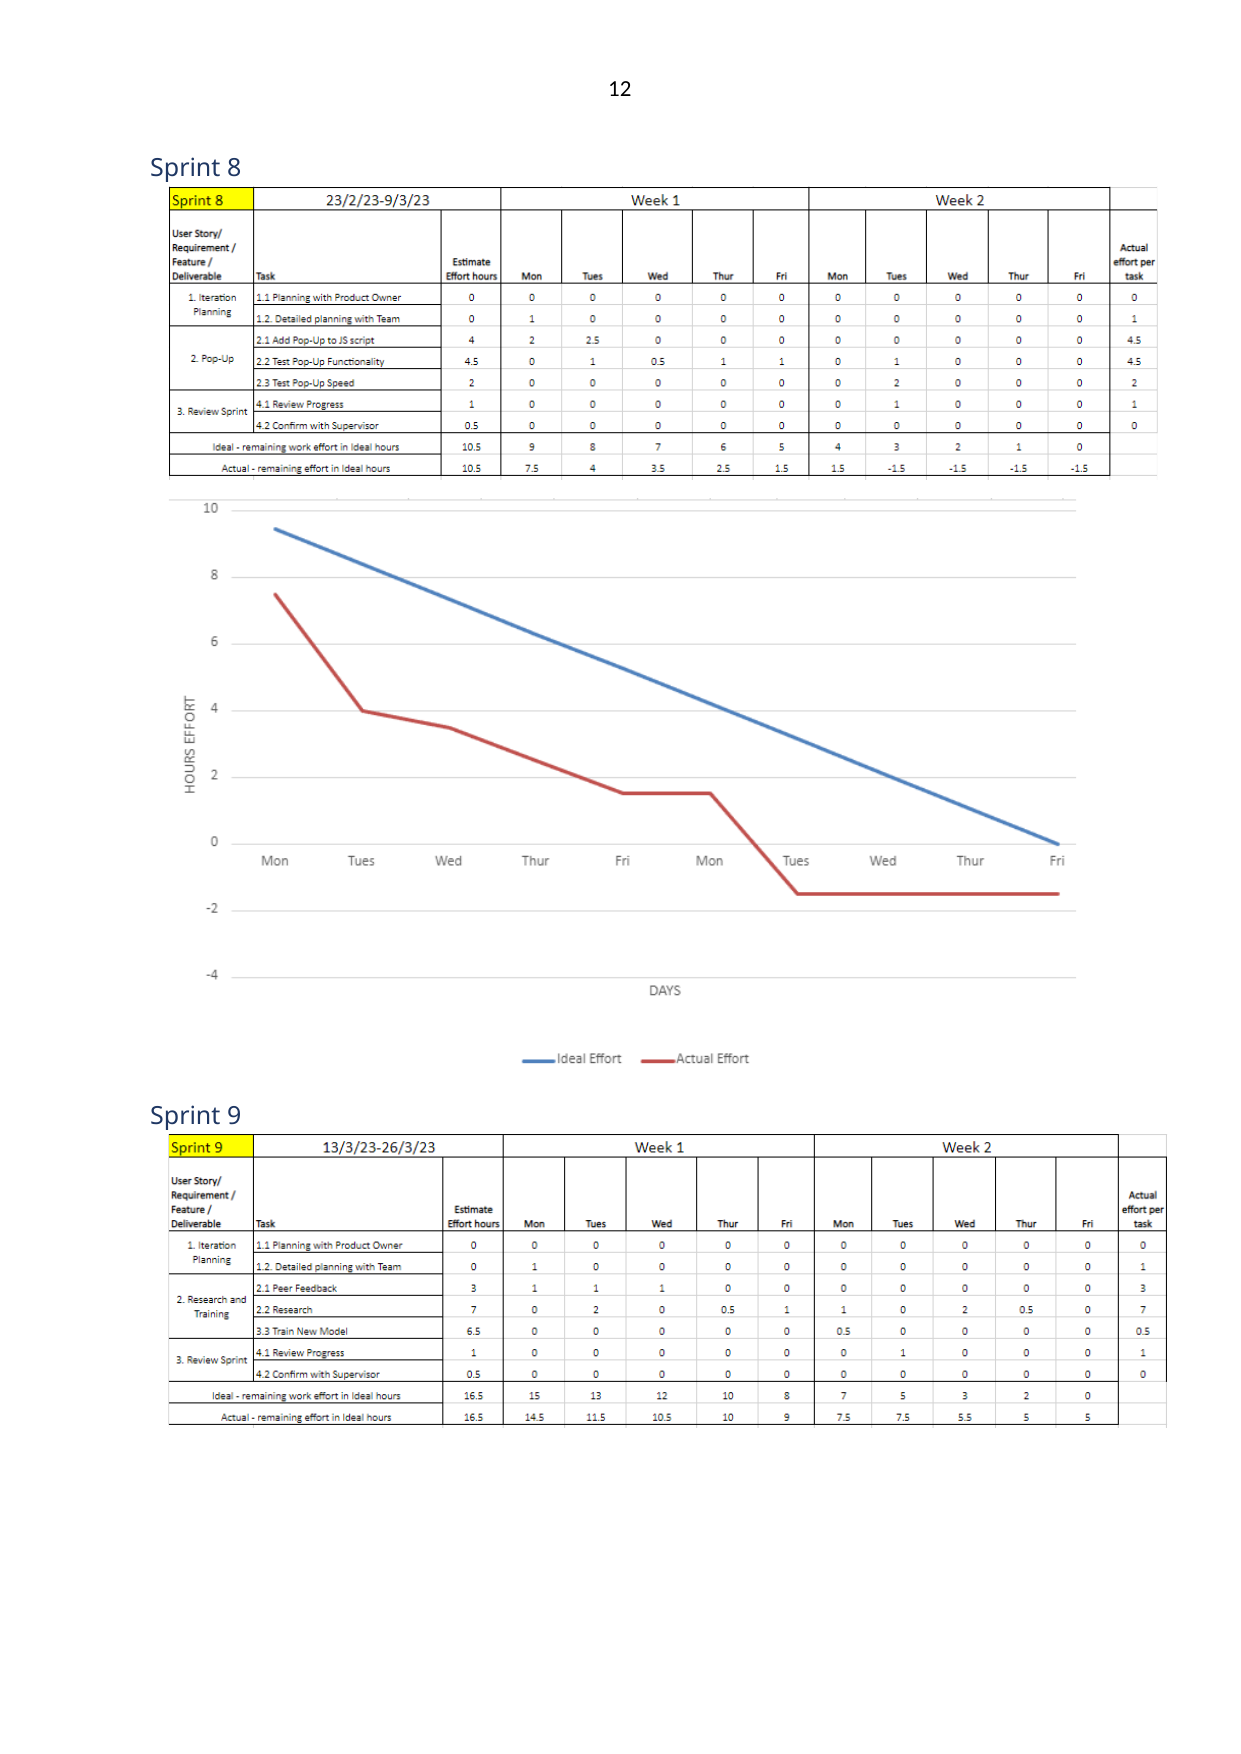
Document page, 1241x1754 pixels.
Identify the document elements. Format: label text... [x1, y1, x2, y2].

subtitle Sprint 8 [150, 150, 1090, 184]
subtitle Sprint 9 [150, 1097, 1090, 1131]
